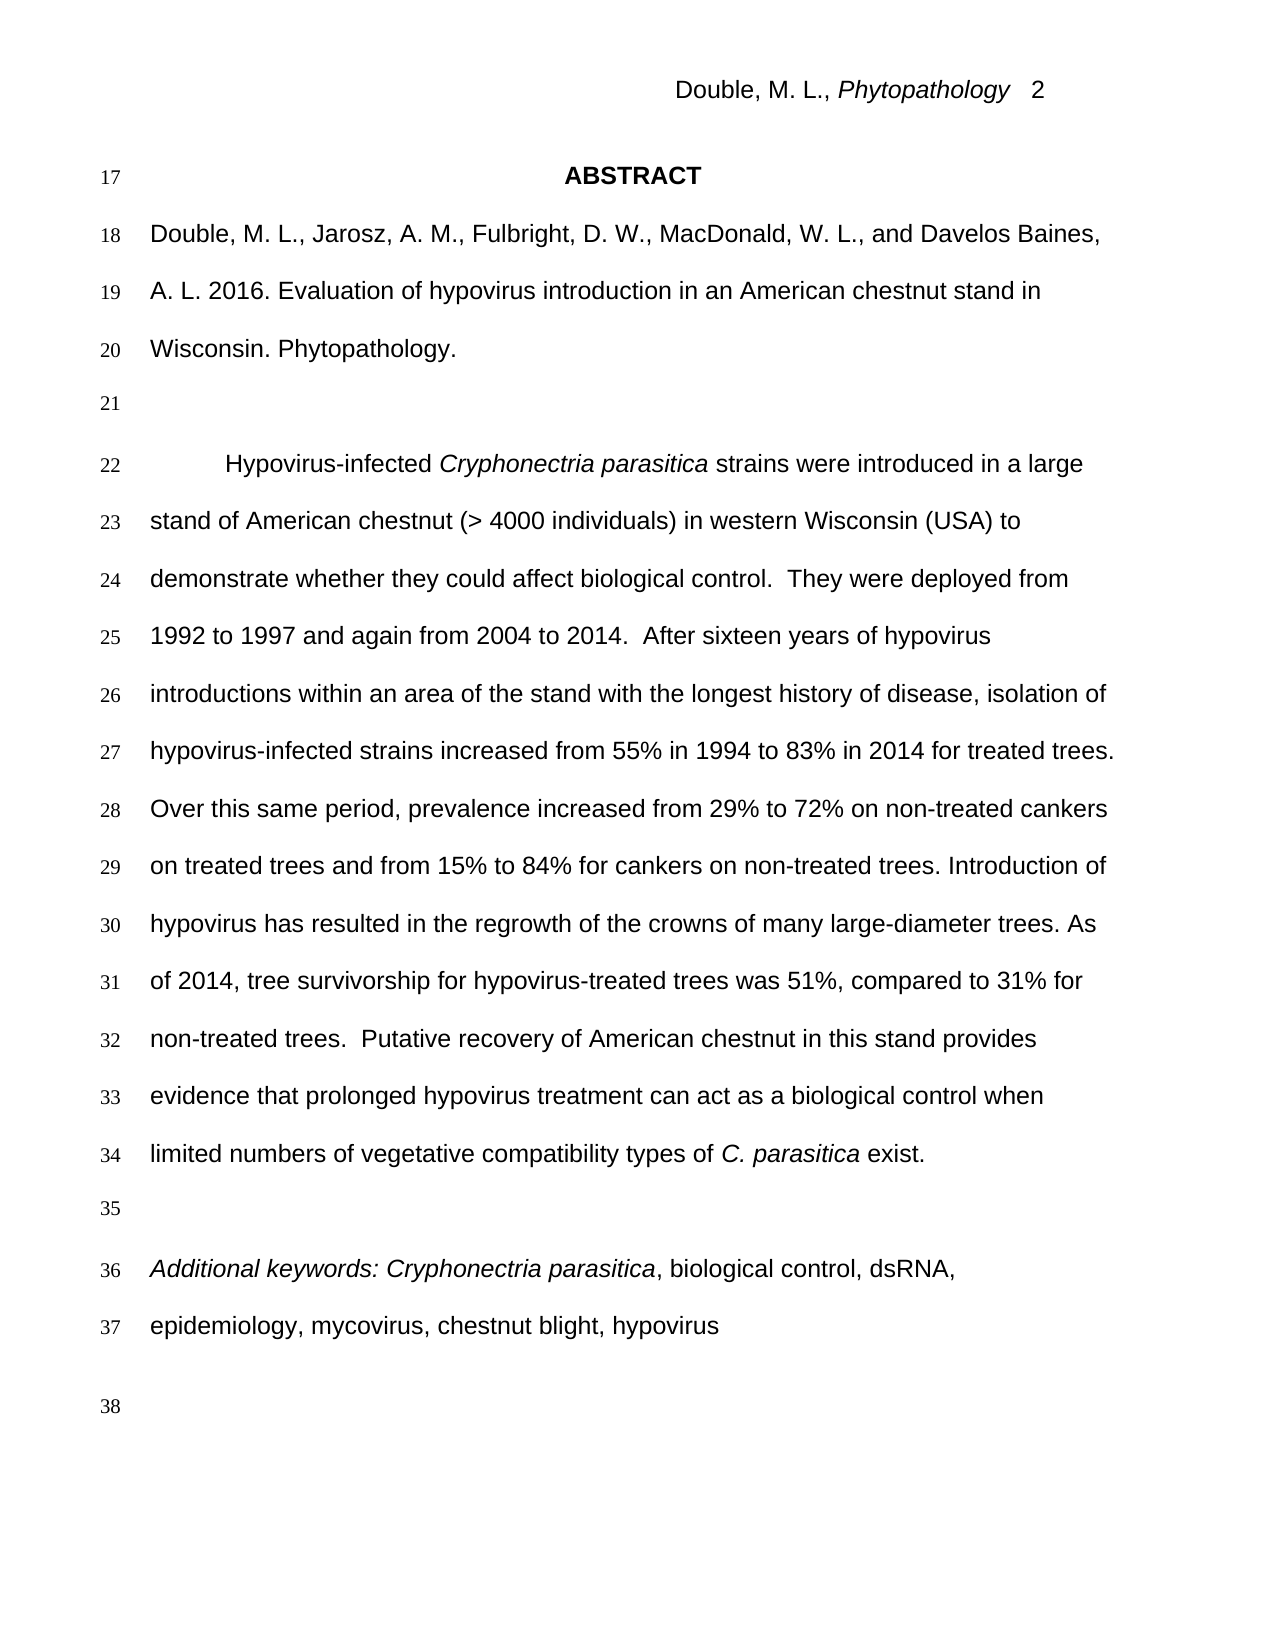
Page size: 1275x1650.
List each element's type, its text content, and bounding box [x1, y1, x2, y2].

text ABSTRACT [150, 161, 1116, 190]
text Hypovirus-infected Cryphonectria parasitica strains were introduced in a large stand of American chestnut (> 4000 individuals) in western Wisconsin (USA) to demonstrate whether they could affect biological control. They were deployed from 1992 to 1997 and again from 2004 to 2014. After sixteen years of hypovirus introductions within an area of the stand with the longest history of disease, isolation of hypovirus-infected strains increased from 55% in 1994 to 83% in 2014 for treated trees. Over this same period, prevalence increased from 29% to 72% on non-treated cankers on treated trees and from 15% to 84% for cankers on non-treated trees. Introduction of hypovirus has resulted in the regrowth of the crowns of many large-diameter trees. As of 2014, tree survivorship for hypovirus-treated trees was 51%, compared to 31% for non-treated trees. Putative recovery of American chestnut in this stand provides evidence that prolonged hypovirus treatment can act as a biological control when limited numbers of vegetative compatibility types of C. parasitica exist. [150, 449, 1116, 1167]
text Double, M. L., Jarosz, A. M., Fulbright, D. W., MacDonald, W. L., and Davelos Baines, A. L. 2016. Evaluation of hypovirus introduction in an American chestnut stand in Wisconsin. Phytopathology. [150, 219, 1125, 362]
text Additional keywords: Cryphonectria parasitica, biological control, dsRNA, epidemiology, mycovirus, chestnut blight, hypovirus [150, 1254, 1116, 1340]
